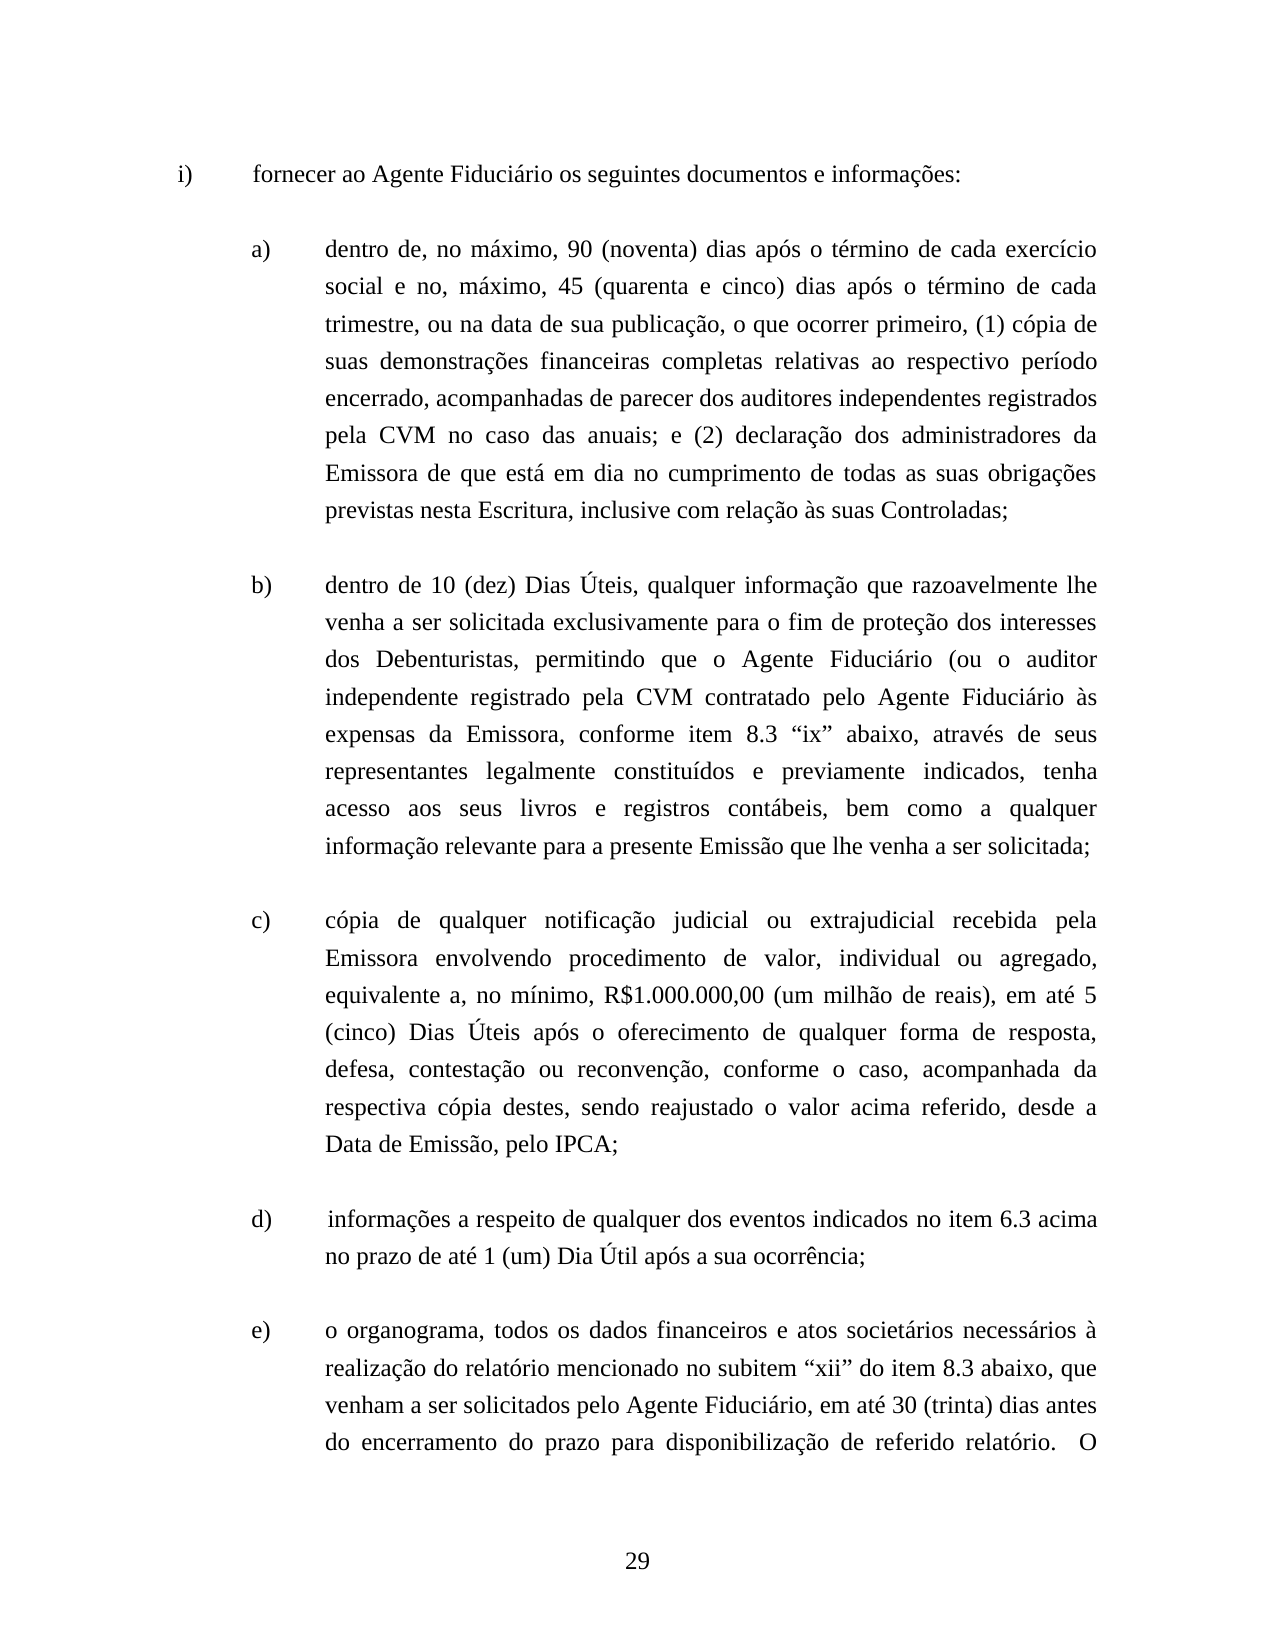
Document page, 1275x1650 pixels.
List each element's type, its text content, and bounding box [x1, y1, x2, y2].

text b) dentro de 10 (dez) Dias Úteis, qualquer informação que razoavelmente lhe venha a ser solicitada exclusivamente para o fim de proteção dos interesses dos Debenturistas, permitindo que o Agente Fiduciário (ou o auditor independente registrado pela CVM contratado pelo Agente Fiduciário às expensas da Emissora, conforme item 8.3 “ix” abaixo, através de seus representantes legalmente constituídos e previamente indicados, tenha acesso aos seus livros e registros contábeis, bem como a qualquer informação relevante para a presente Emissão que lhe venha a ser solicitada; [251, 570, 1098, 859]
text d) informações a respeito de qualquer dos eventos indicados no item 6.3 acima no prazo de até 1 (um) Dia Útil após a sua ocorrência; [251, 1204, 1098, 1270]
text a) dentro de, no máximo, 90 (noventa) dias após o término de cada exercício social e no, máximo, 45 (quarenta e cinco) dias após o término de cada trimestre, ou na data de sua publicação, o que ocorrer primeiro, (1) cópia de suas demonstrações financeiras completas relativas ao respectivo período encerrado, acompanhadas de parecer dos auditores independentes registrados pela CVM no caso das anuais; e (2) declaração dos administradores da Emissora de que está em dia no cumprimento de todas as suas obrigações previstas nesta Escritura, inclusive com relação às suas Controladas; [251, 234, 1098, 524]
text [251, 1316, 1098, 1456]
text c) cópia de qualquer notificação judicial ou extrajudicial recebida pela Emissora envolvendo procedimento de valor, individual ou agregado, equivalente a, no mínimo, R$1.000.000,00 (um milhão de reais), em até 5 (cinco) Dias Úteis após o oferecimento de qualquer forma de resposta, defesa, contestação ou reconvenção, conforme o caso, acompanhada da respectiva cópia destes, sendo reajustado o valor acima referido, desde a Data de Emissão, pelo IPCA; [251, 905, 1098, 1158]
text i) fornecer ao Agente Fiduciário os seguintes documentos e informações: [177, 159, 1098, 188]
